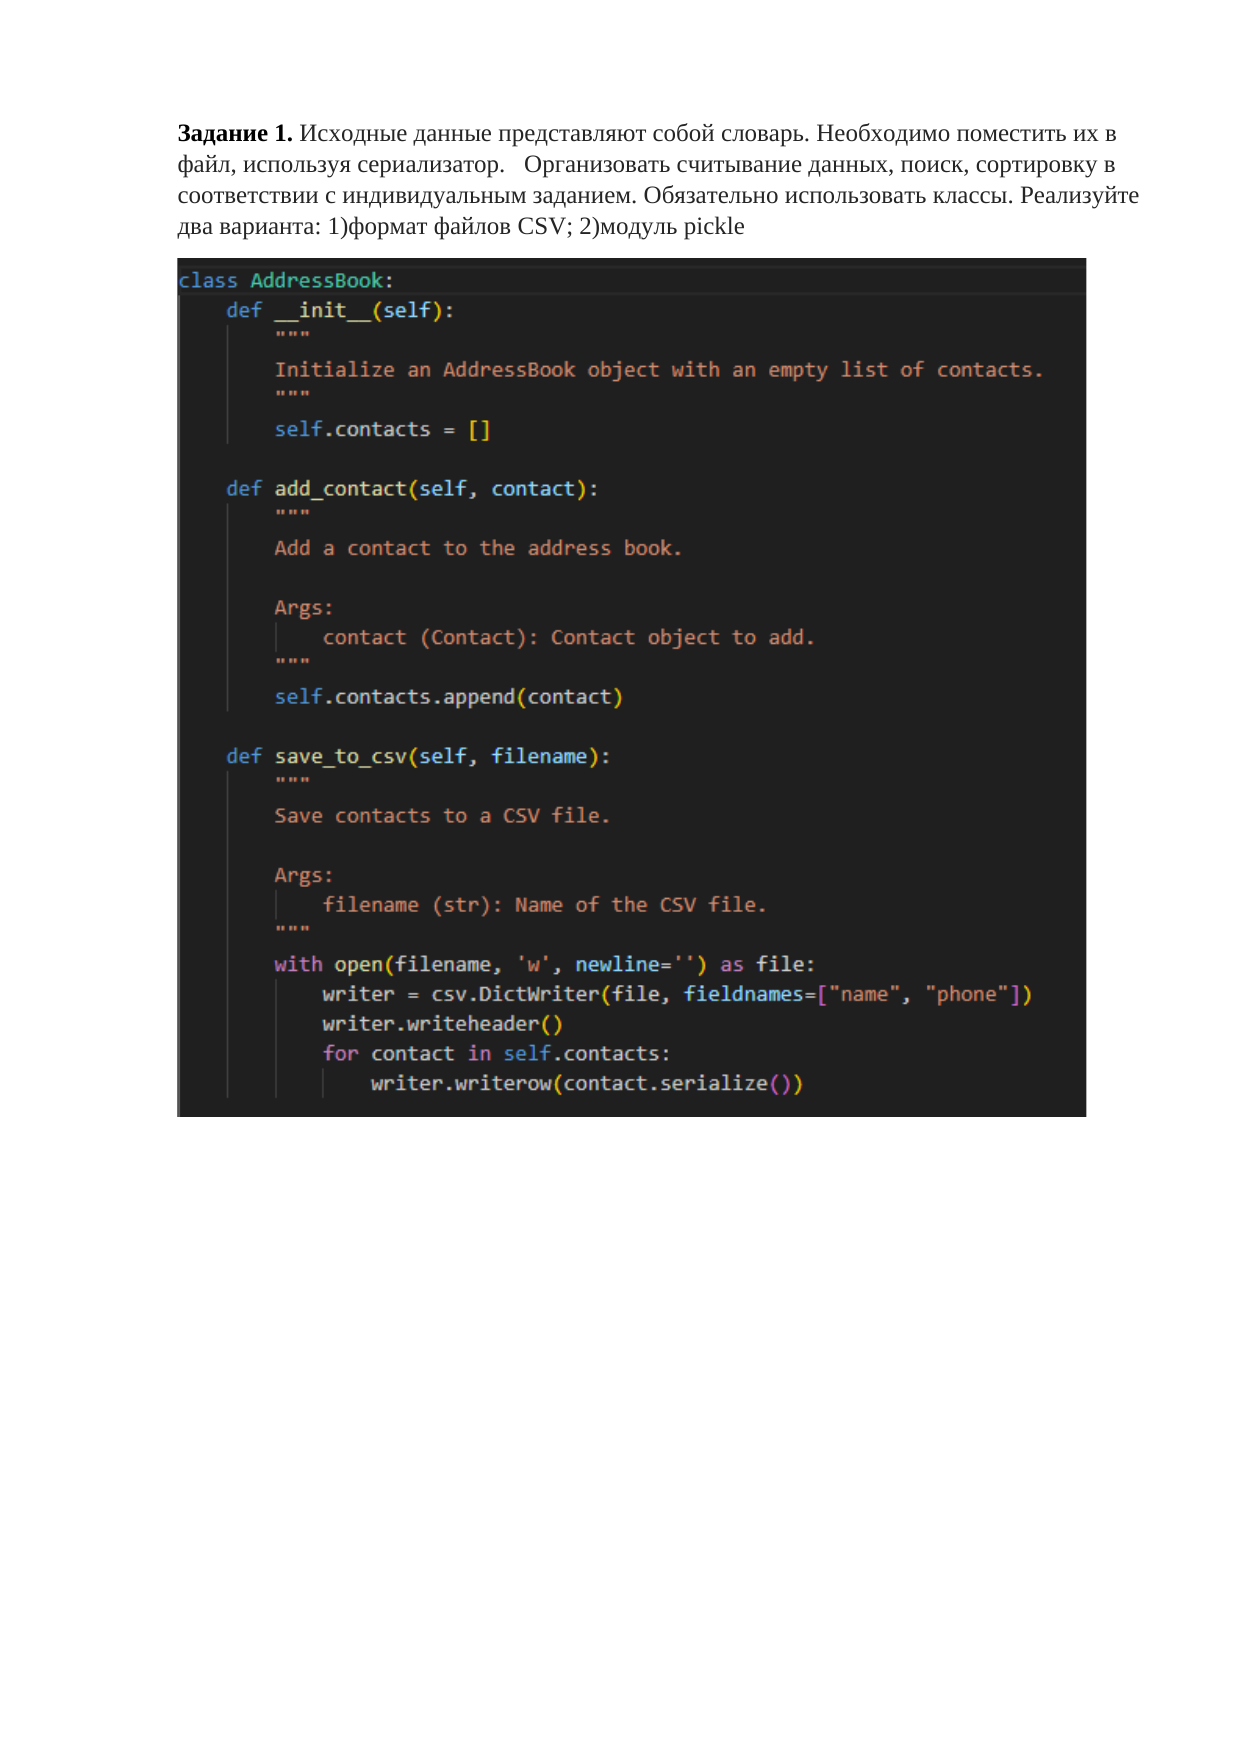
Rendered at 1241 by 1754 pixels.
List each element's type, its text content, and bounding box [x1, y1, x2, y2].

picture [177, 258, 1087, 1117]
text Задание 1. Исходные данные представляют собой словарь. Необходимо поместить их в файл, используя сериализатор. Организовать считывание данных, поиск, сортировку в соответствии с индивидуальным заданием. Обязательно использовать классы. Реализуйте два варианта: 1)формат файлов CSV; 2)модуль pickle [177, 118, 1152, 240]
